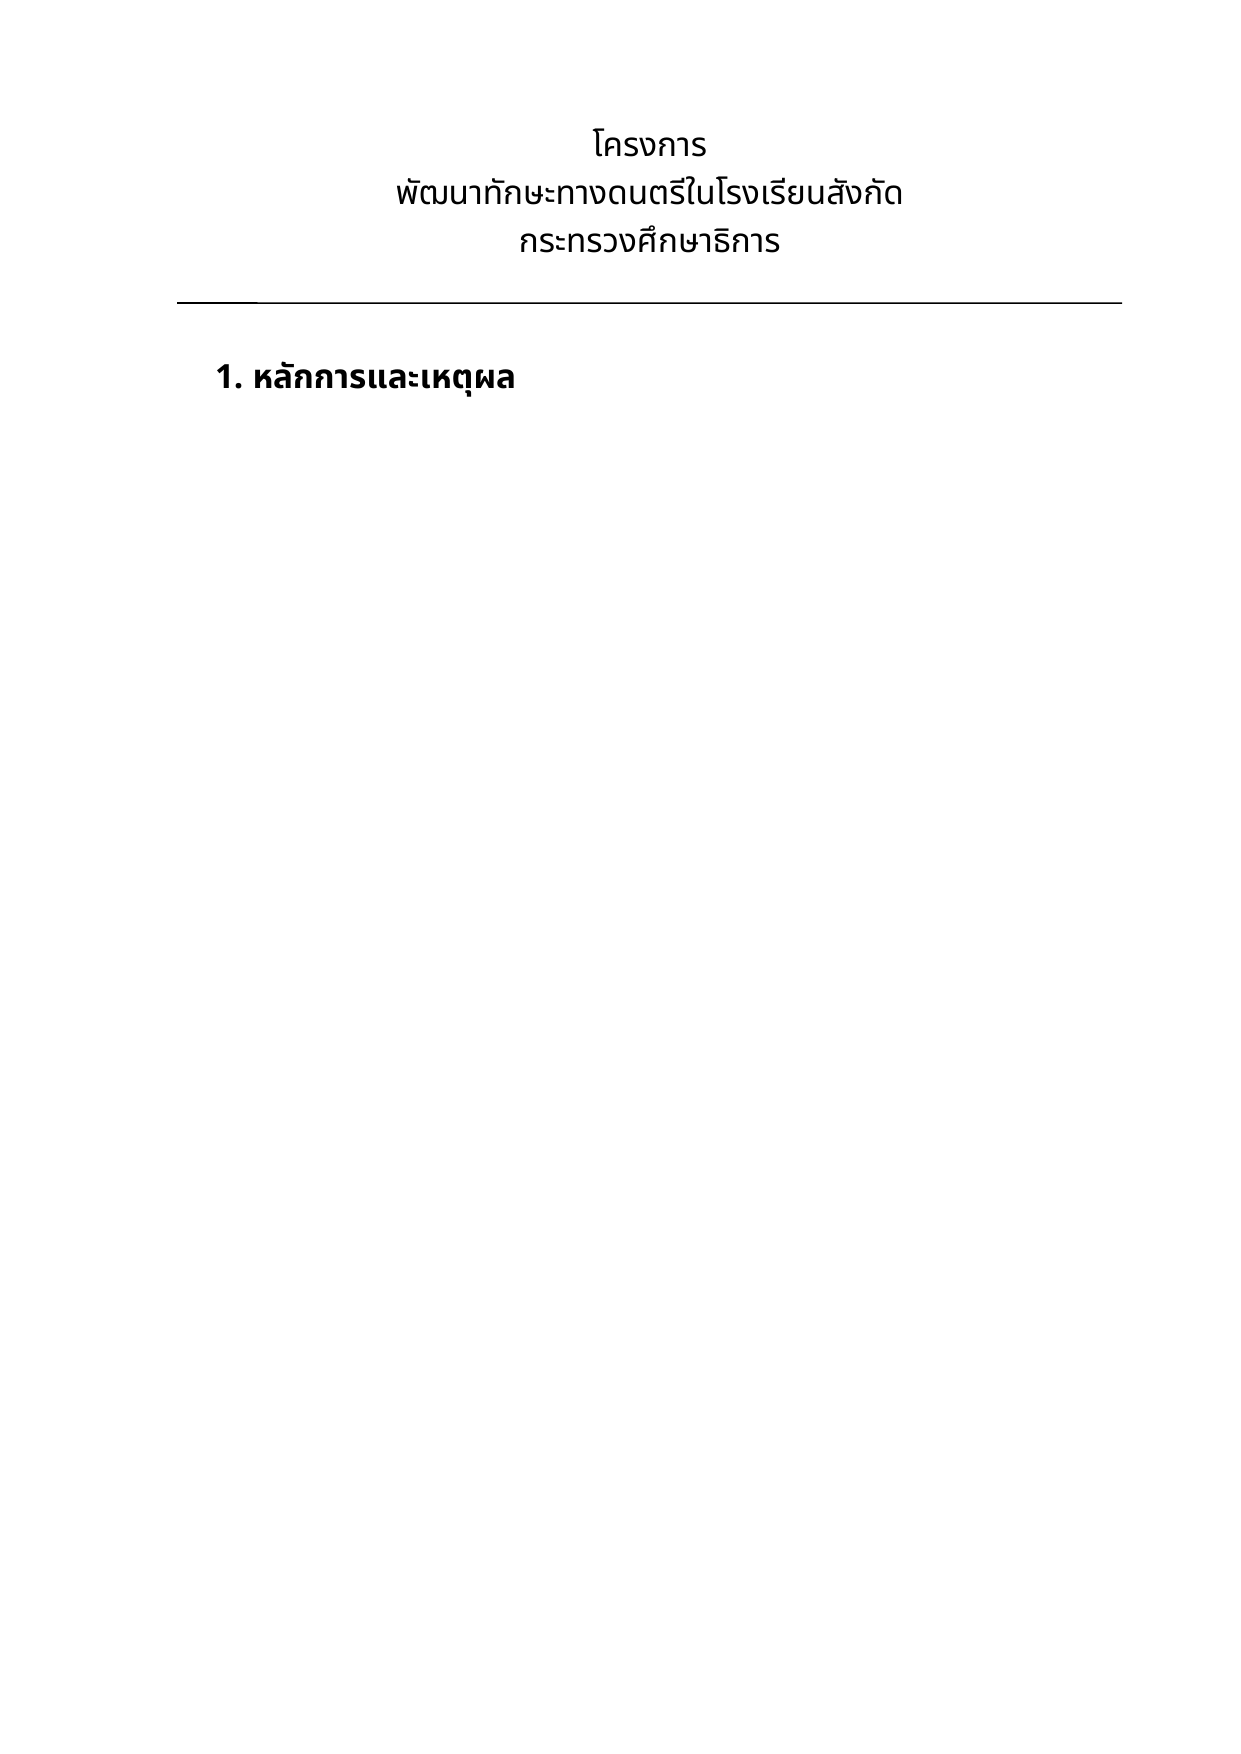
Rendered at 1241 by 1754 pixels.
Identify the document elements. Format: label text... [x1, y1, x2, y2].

text โครงการ [177, 118, 1122, 166]
text พัฒนาทักษะทางดนตรีในโรงเรียนสังกัด [177, 166, 1122, 214]
text กระทรวงศึกษาธิการ [177, 214, 1122, 262]
list หลักการและเหตุผล [215, 352, 1122, 403]
